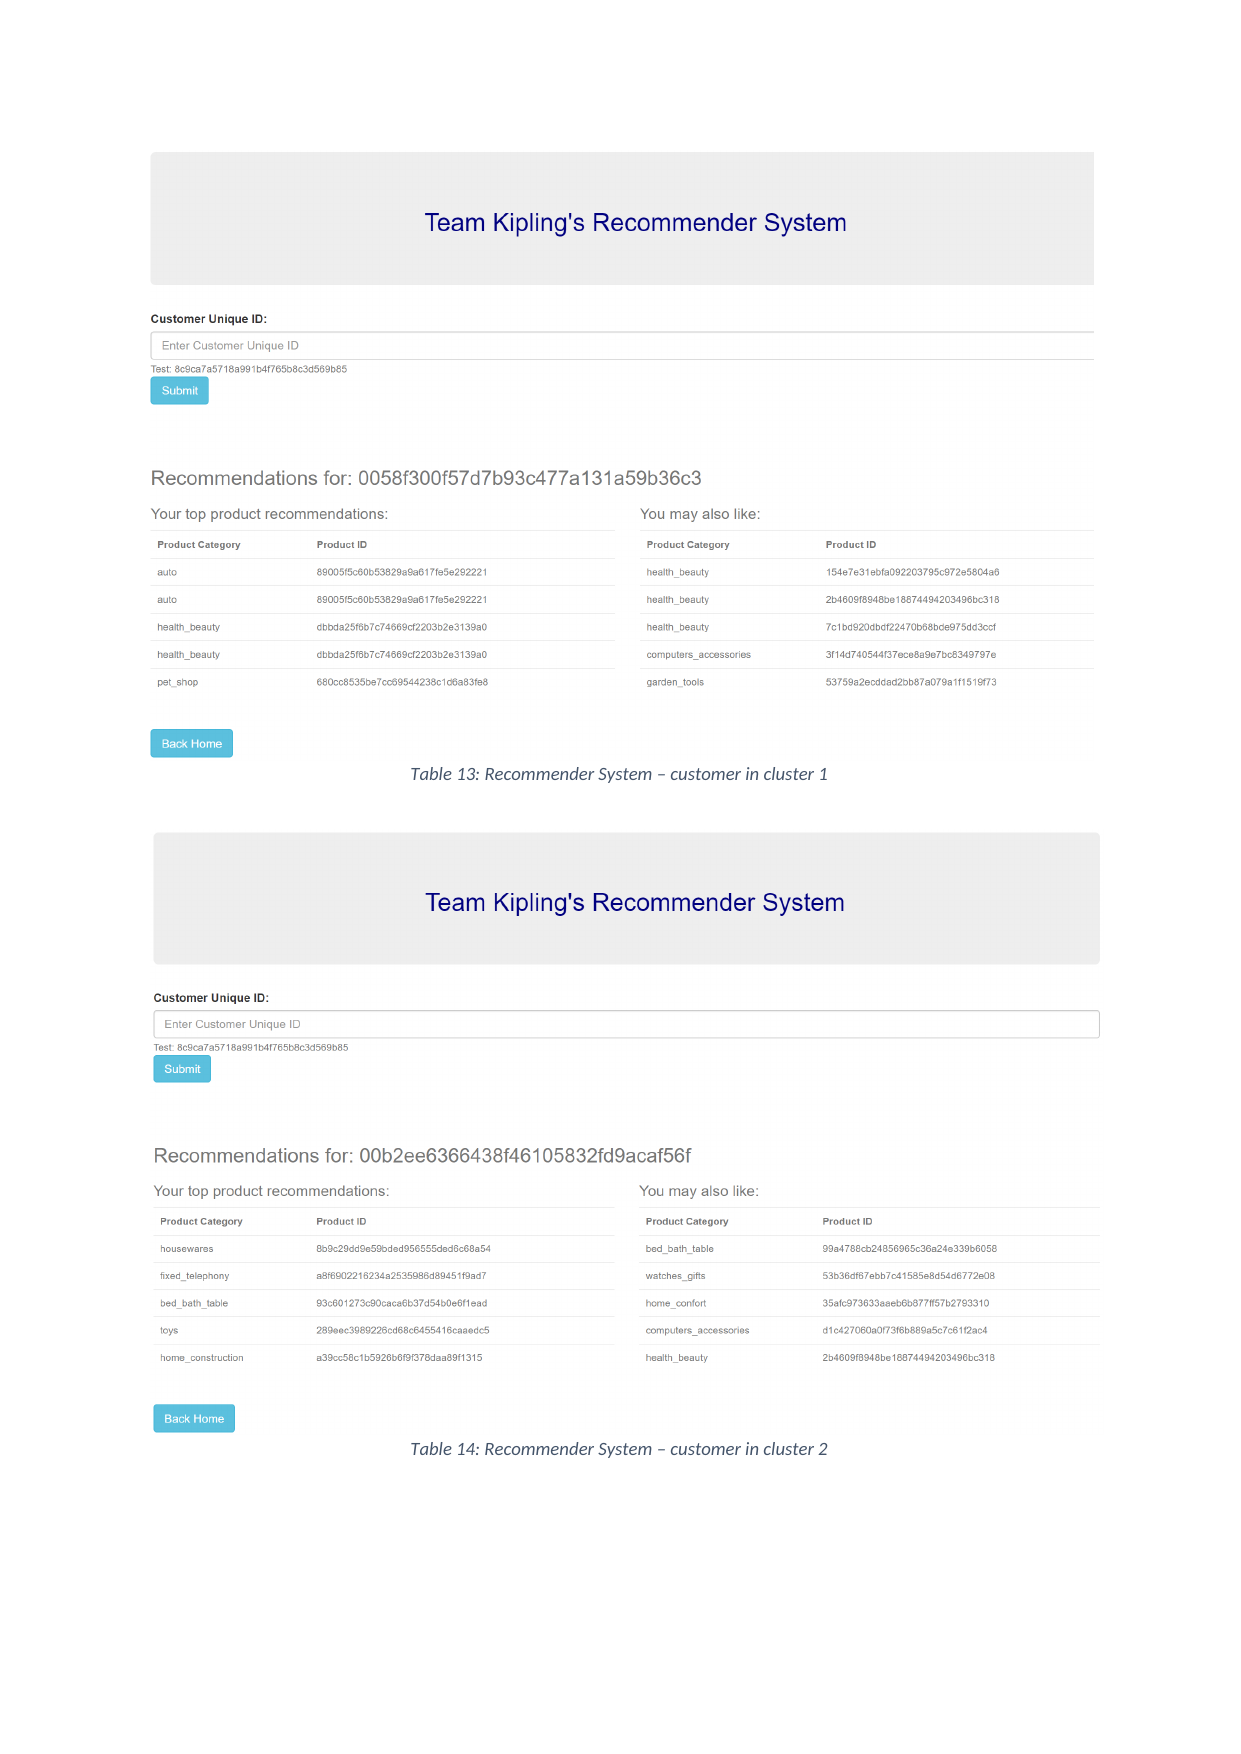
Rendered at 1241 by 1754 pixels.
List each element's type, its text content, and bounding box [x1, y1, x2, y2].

picture [150, 150, 1094, 761]
picture [150, 829, 1104, 1435]
text Table 14: Recommender System – customer in cluster 2 [150, 1437, 1090, 1460]
text Table 13: Recommender System – customer in cluster 1 [150, 763, 1090, 786]
